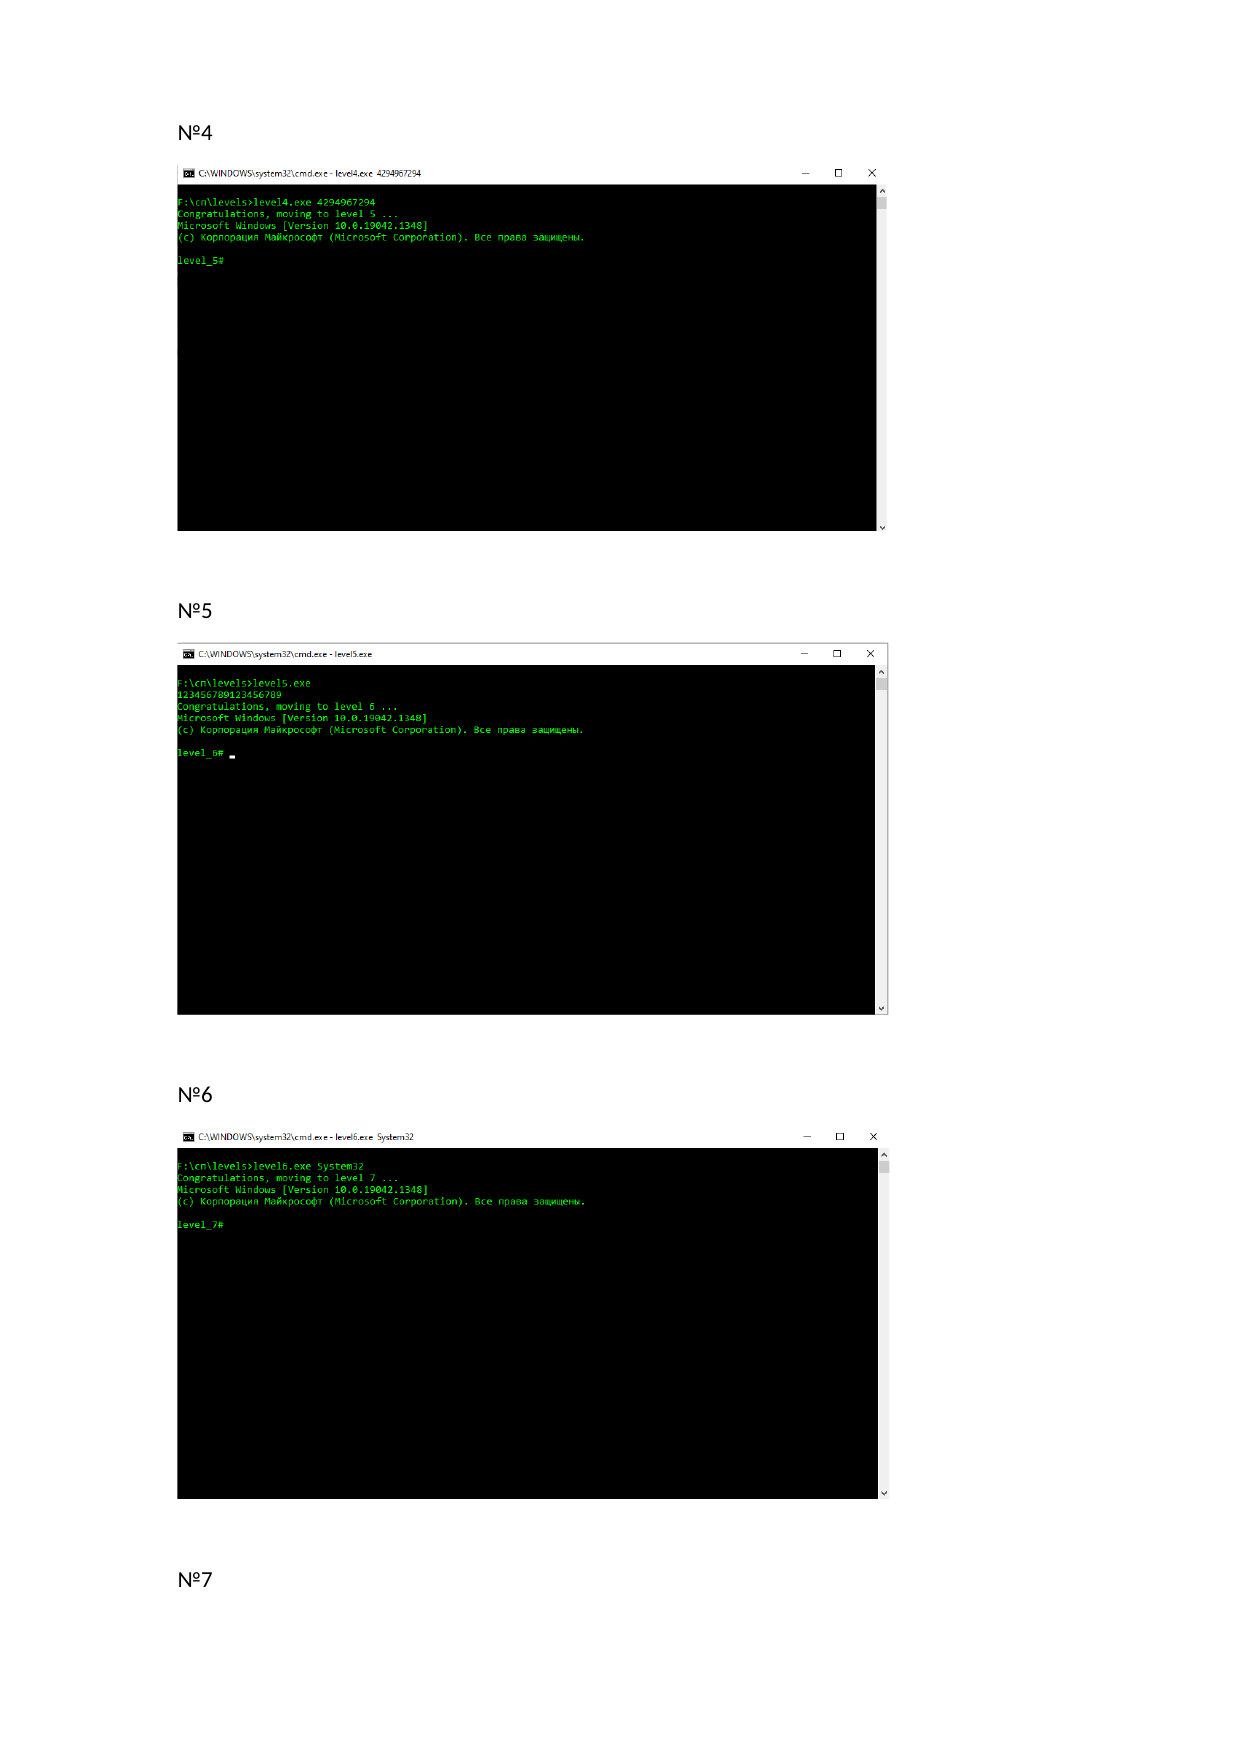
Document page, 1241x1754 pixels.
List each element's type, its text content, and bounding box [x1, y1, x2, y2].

picture [177, 642, 889, 1015]
picture [177, 165, 887, 531]
text №4 [177, 118, 1152, 146]
text №5 [177, 596, 1152, 624]
text №7 [177, 1565, 1152, 1593]
text №6 [177, 1080, 1152, 1108]
picture [177, 1127, 890, 1499]
